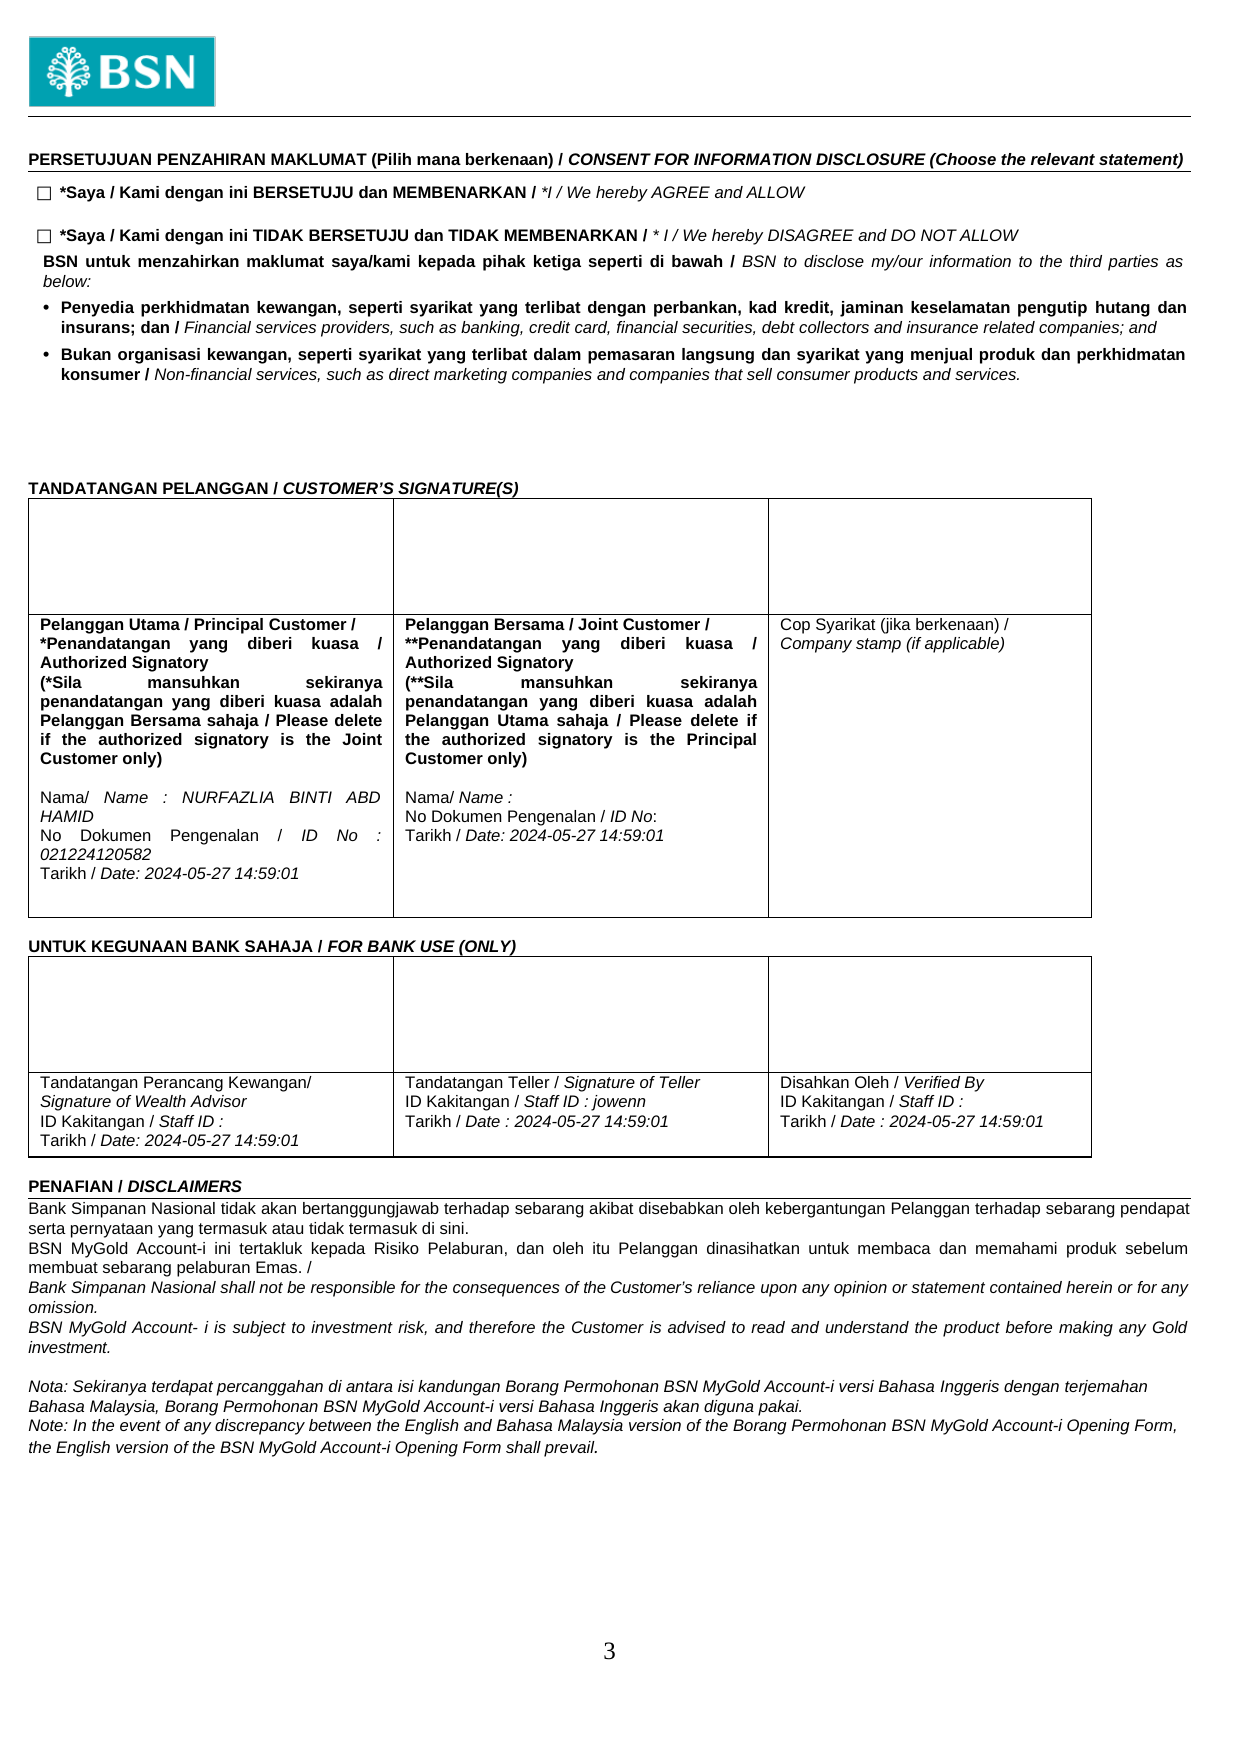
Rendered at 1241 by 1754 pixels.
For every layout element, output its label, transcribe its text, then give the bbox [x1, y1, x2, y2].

text BSN MyGold Account-i ini tertakluk kepada Risiko Pelaburan, dan oleh itu Pelanggan dinasihatkan untuk membaca dan memahami produk sebelum membuat sebarang pelaburan Emas. / [28, 1239, 1190, 1277]
table_cell Disahkan Oleh / Verified By ID Kakitangan / Staff ID : Tarikh / Date : 2024-05-27 14:59:01 [769, 1073, 1091, 1156]
list Bukan organisasi kewangan, seperti syarikat yang terlibat dalam pemasaran langsung dan syarikat yang menjual produk dan perkhidmatan konsumer / Non-financial services, such as direct marketing companies and companies that sell consumer products and services. [43, 344, 1187, 384]
text UNTUK KEGUNAAN BANK SAHAJA / FOR BANK USE (ONLY) [28, 937, 1191, 956]
table_cell Cop Syarikat (jika berkenaan) / Company stamp (if applicable) [769, 615, 1091, 917]
table_header [394, 957, 768, 1072]
text Bank Simpanan Nasional tidak akan bertanggungjawab terhadap sebarang akibat disebabkan oleh kebergantungan Pelanggan terhadap sebarang pendapat serta pernyataan yang termasuk atau tidak termasuk di sini. [28, 1199, 1190, 1238]
table_header [394, 499, 768, 614]
table_cell Pelanggan Utama / Principal Customer / *Penandatangan yang diberi kuasa / Authorized Signatory (*Sila mansuhkan sekiranya penandatangan yang diberi kuasa adalah Pelanggan Bersama sahaja / Please delete if the authorized signatory is the Joint Customer only) Nama/ Name : NURFAZLIA BINTI ABD HAMID No Dokumen Pengenalan / ID No : 021224120582 Tarikh / Date: 2024-05-27 14:59:01 [29, 615, 393, 917]
list *Saya / Kami dengan ini TIDAK BERSETUJU dan TIDAK MEMBENARKAN / * I / We hereby DISAGREE and DO NOT ALLOW [36, 222, 1191, 246]
text TANDATANGAN PELANGGAN / CUSTOMER’S SIGNATURE(S) [28, 479, 1191, 498]
text PENAFIAN / DISCLAIMERS [28, 1177, 1191, 1198]
table_header [29, 499, 393, 614]
table_cell Tandatangan Teller / Signature of Teller ID Kakitangan / Staff ID : jowenn Tarikh / Date : 2024-05-27 14:59:01 [394, 1073, 768, 1156]
text Nota: Sekiranya terdapat percanggahan di antara isi kandungan Borang Permohonan BSN MyGold Account-i versi Bahasa Inggeris dengan terjemahan Bahasa Malaysia, Borang Permohonan BSN MyGold Account-i versi Bahasa Inggeris akan diguna pakai. [28, 1377, 1187, 1416]
table_cell Pelanggan Bersama / Joint Customer / **Penandatangan yang diberi kuasa / Authorized Signatory (**Sila mansuhkan sekiranya penandatangan yang diberi kuasa adalah Pelanggan Utama sahaja / Please delete if the authorized signatory is the Principal Customer only) Nama/ Name : No Dokumen Pengenalan / ID No: Tarikh / Date: 2024-05-27 14:59:01 [394, 615, 768, 917]
table_cell Tandatangan Perancang Kewangan/ Signature of Wealth Advisor ID Kakitangan / Staff ID : Tarikh / Date: 2024-05-27 14:59:01 [29, 1073, 393, 1156]
text Note: In the event of any discrepancy between the English and Bahasa Malaysia version of the Borang Permohonan BSN MyGold Account-i Opening Form, the English version of the BSN MyGold Account-i Opening Form shall prevail. [28, 1416, 1187, 1459]
list Penyedia perkhidmatan kewangan, seperti syarikat yang terlibat dengan perbankan, kad kredit, jaminan keselamatan pengutip hutang dan insurans; dan / Financial services providers, such as banking, credit card, financial securities, debt collectors and insurance related companies; and [43, 297, 1187, 337]
text Bank Simpanan Nasional shall not be responsible for the consequences of the Customer’s reliance upon any opinion or statement contained herein or for any omission. [28, 1278, 1190, 1317]
picture [28, 30, 227, 114]
table_header [769, 499, 1091, 614]
text BSN untuk menzahirkan maklumat saya/kami kepada pihak ketiga seperti di bawah / BSN to disclose my/our information to the third parties as below: [43, 252, 1187, 291]
text BSN MyGold Account- i is subject to investment risk, and therefore the Customer is advised to read and understand the product before making any Gold investment. [28, 1318, 1190, 1357]
list *Saya / Kami dengan ini BERSETUJU dan MEMBENARKAN / *I / We hereby AGREE and ALLOW [36, 179, 1191, 203]
text PERSETUJUAN PENZAHIRAN MAKLUMAT (Pilih mana berkenaan) / CONSENT FOR INFORMATION DISCLOSURE (Choose the relevant statement) [28, 150, 1191, 171]
table_header [29, 957, 393, 1072]
table_header [769, 957, 1091, 1072]
